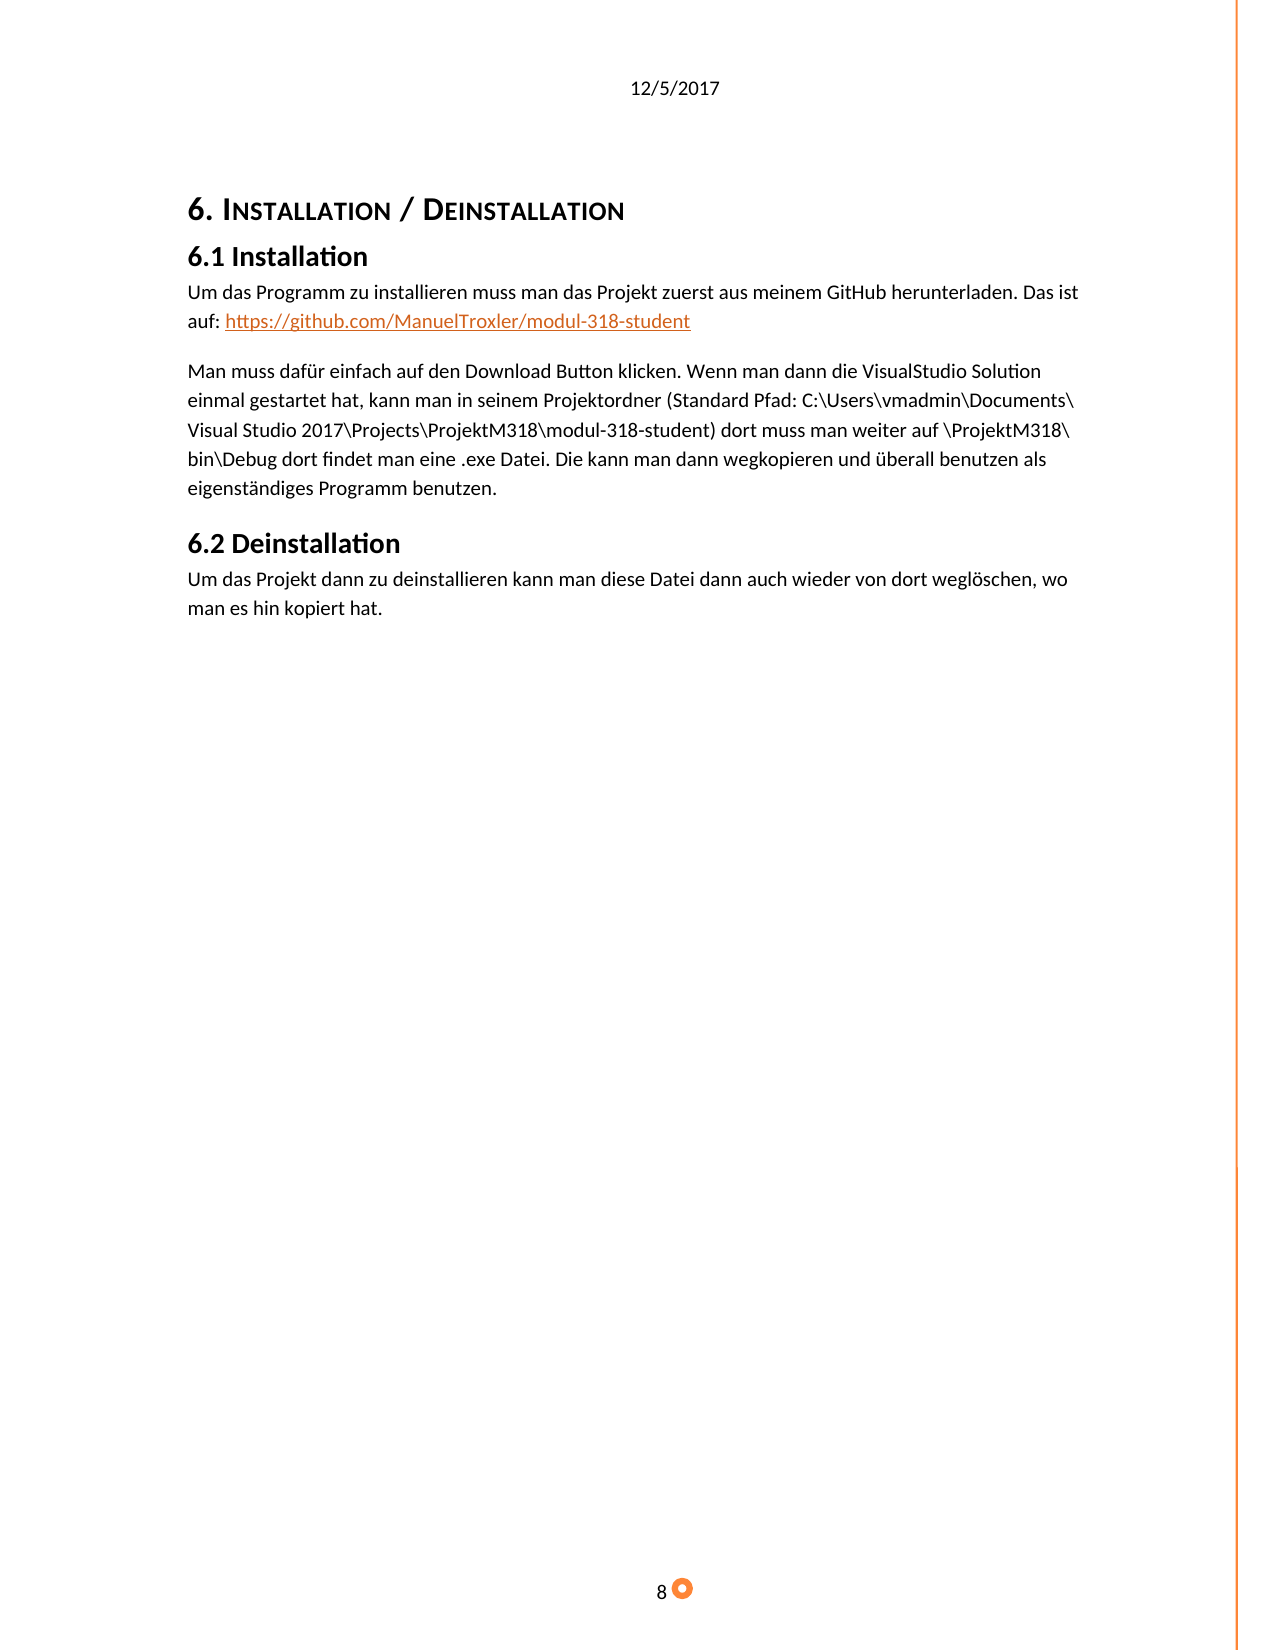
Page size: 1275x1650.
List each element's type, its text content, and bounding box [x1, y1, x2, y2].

subtitle 6. Installation / Deinstallation [187, 187, 1087, 228]
subtitle 6.1 Installation [187, 238, 1087, 274]
text Man muss dafür einfach auf den Download Button klicken. Wenn man dann die VisualStudio Solution einmal gestartet hat, kann man in seinem Projektordner (Standard Pfad: C:\Users\vmadmin\Documents\Visual Studio 2017\Projects\ProjektM318\modul-318-student) dort muss man weiter auf \ProjektM318\bin\Debug dort findet man eine .exe Datei. Die kann man dann wegkopieren und überall benutzen als eigenständiges Programm benutzen. [187, 358, 1087, 501]
text Um das Projekt dann zu deinstallieren kann man diese Datei dann auch wieder von dort weglöschen, wo man es hin kopiert hat. [187, 566, 1087, 621]
subtitle 6.2 Deinstallation [187, 525, 1087, 561]
text Um das Programm zu installieren muss man das Projekt zuerst aus meinem GitHub herunterladen. Das ist auf: https://github.com/ManuelTroxler/modul-318-student [187, 279, 1087, 334]
